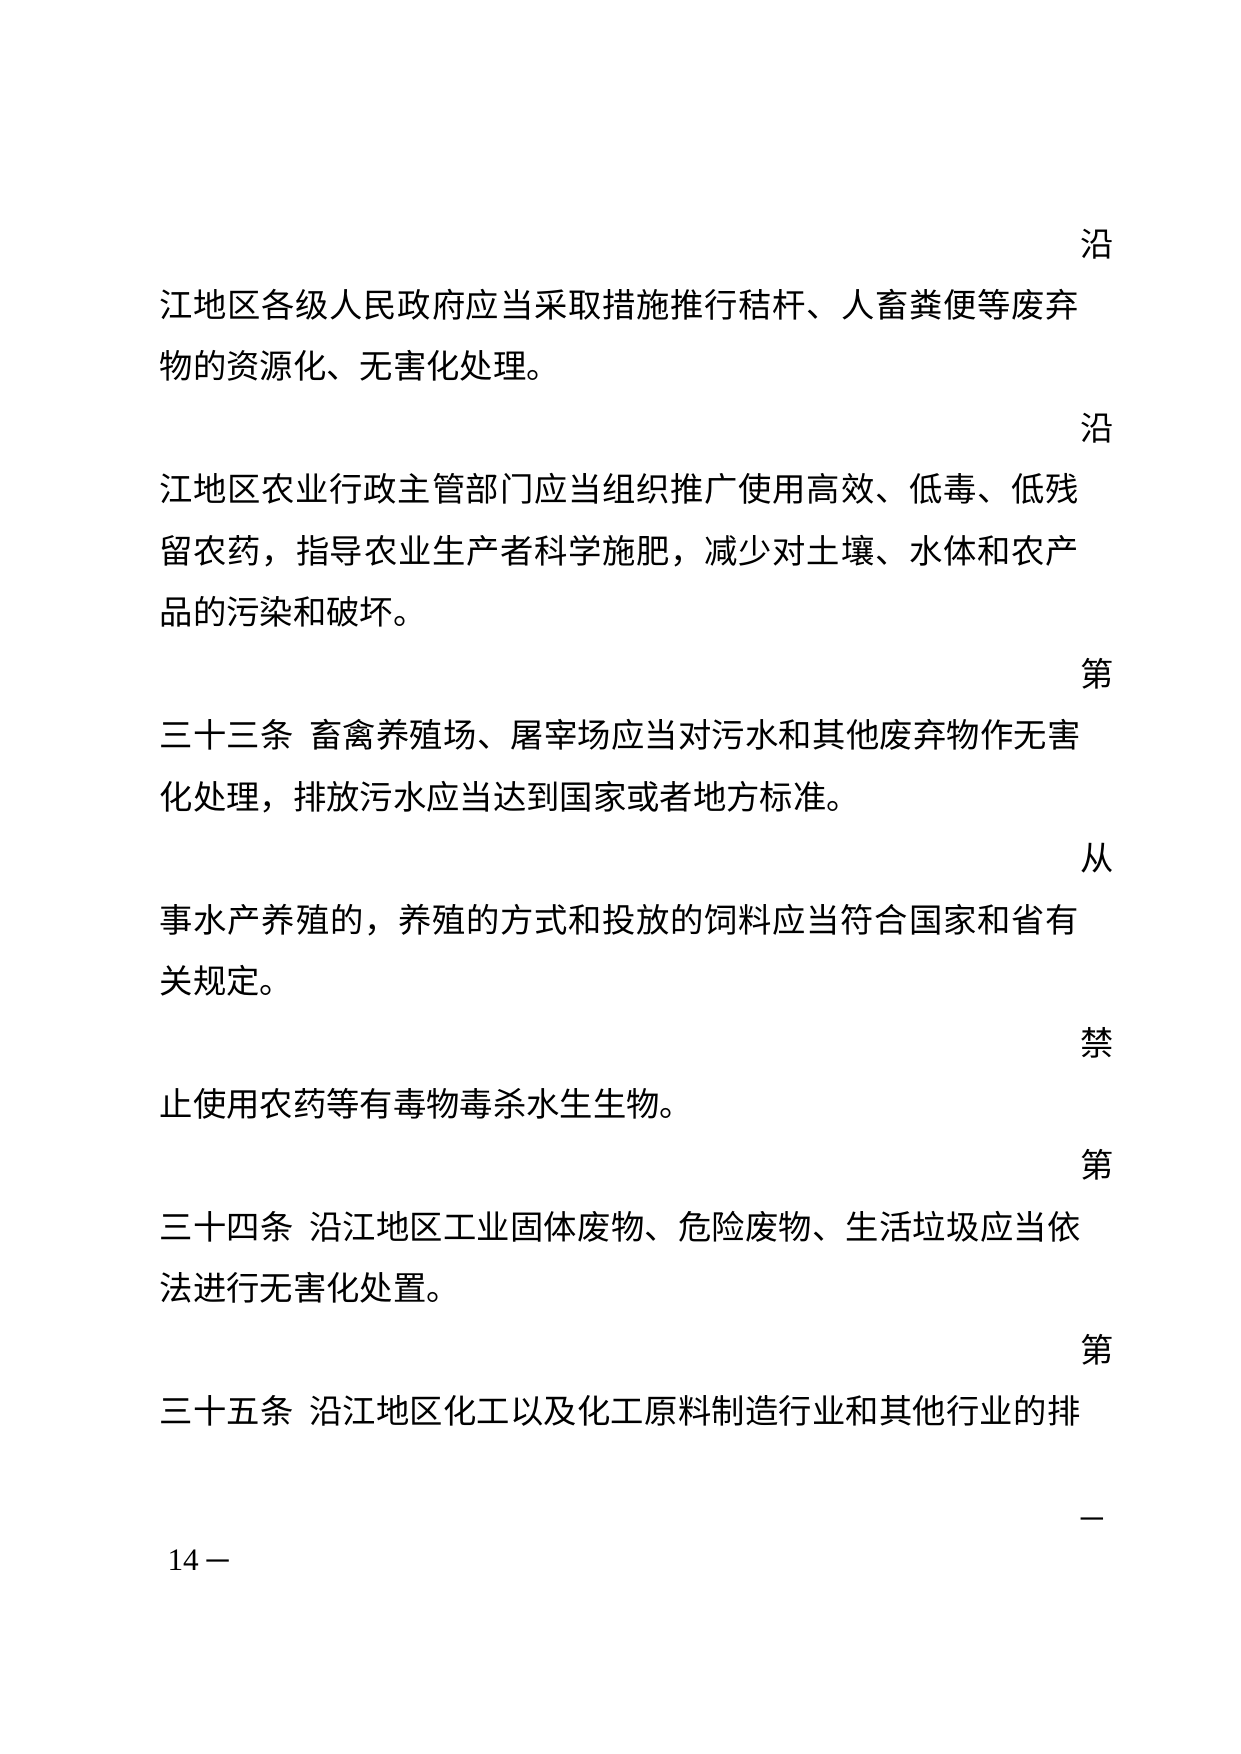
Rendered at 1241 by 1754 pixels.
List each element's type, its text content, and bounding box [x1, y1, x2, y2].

text 沿江地区各级人民政府应当采取措施推行秸杆、人畜粪便等废弃物的资源化、无害化处理。 [159, 207, 1081, 391]
text 禁止使用农药等有毒物毒杀水生生物。 [159, 1006, 1081, 1129]
text 从事水产养殖的，养殖的方式和投放的饲料应当符合国家和省有关规定。 [159, 821, 1081, 1006]
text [159, 1313, 1081, 1436]
text 第三十三条 畜禽养殖场、屠宰场应当对污水和其他废弃物作无害化处理，排放污水应当达到国家或者地方标准。 [159, 637, 1081, 821]
text 第三十四条 沿江地区工业固体废物、危险废物、生活垃圾应当依法进行无害化处置。 [159, 1129, 1081, 1313]
text 沿江地区农业行政主管部门应当组织推广使用高效、低毒、低残留农药，指导农业生产者科学施肥，减少对土壤、水体和农产品的污染和破坏。 [159, 391, 1081, 637]
